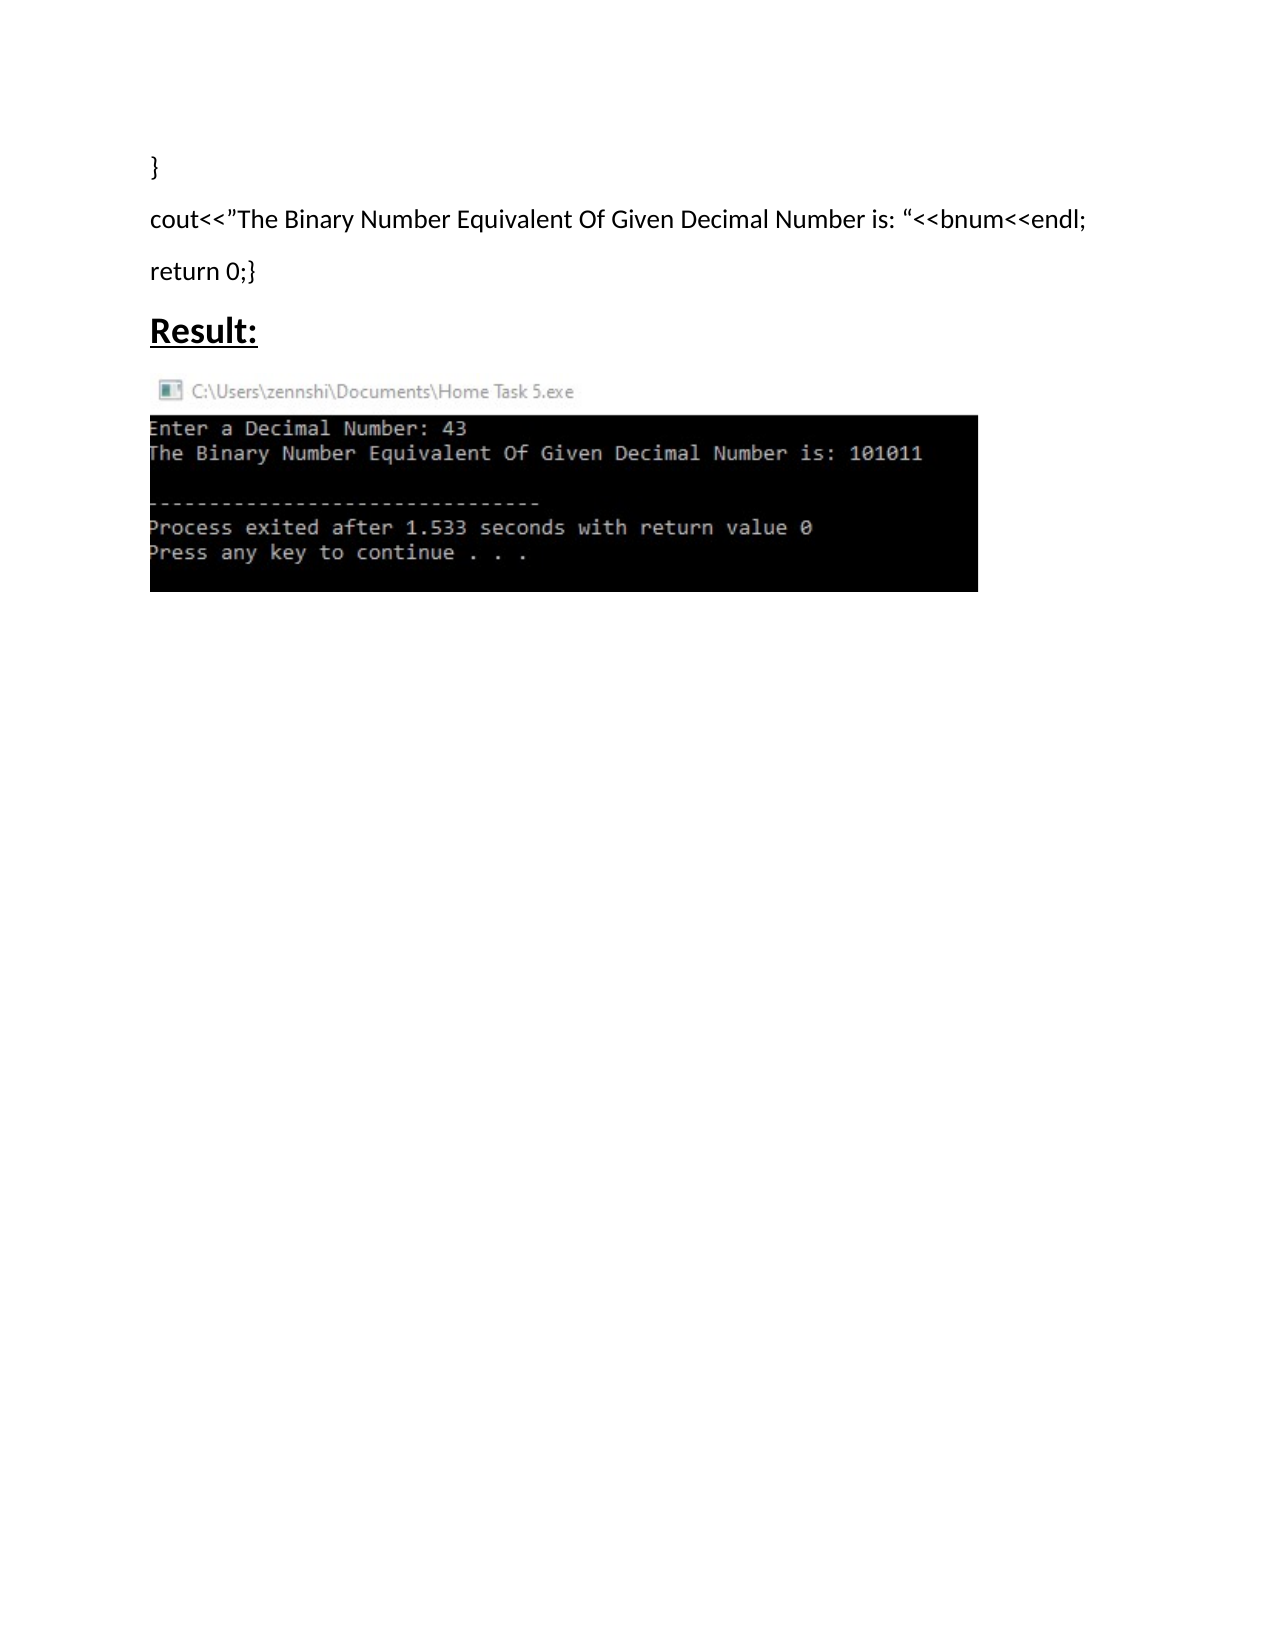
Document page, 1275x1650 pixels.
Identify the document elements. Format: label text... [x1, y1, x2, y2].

picture [150, 373, 979, 592]
text } [150, 150, 1125, 183]
text return 0;} [150, 254, 1125, 288]
text Result: [150, 307, 1125, 353]
text cout<<”The Binary Number Equivalent Of Given Decimal Number is: “<<bnum<<endl; [150, 202, 1125, 235]
